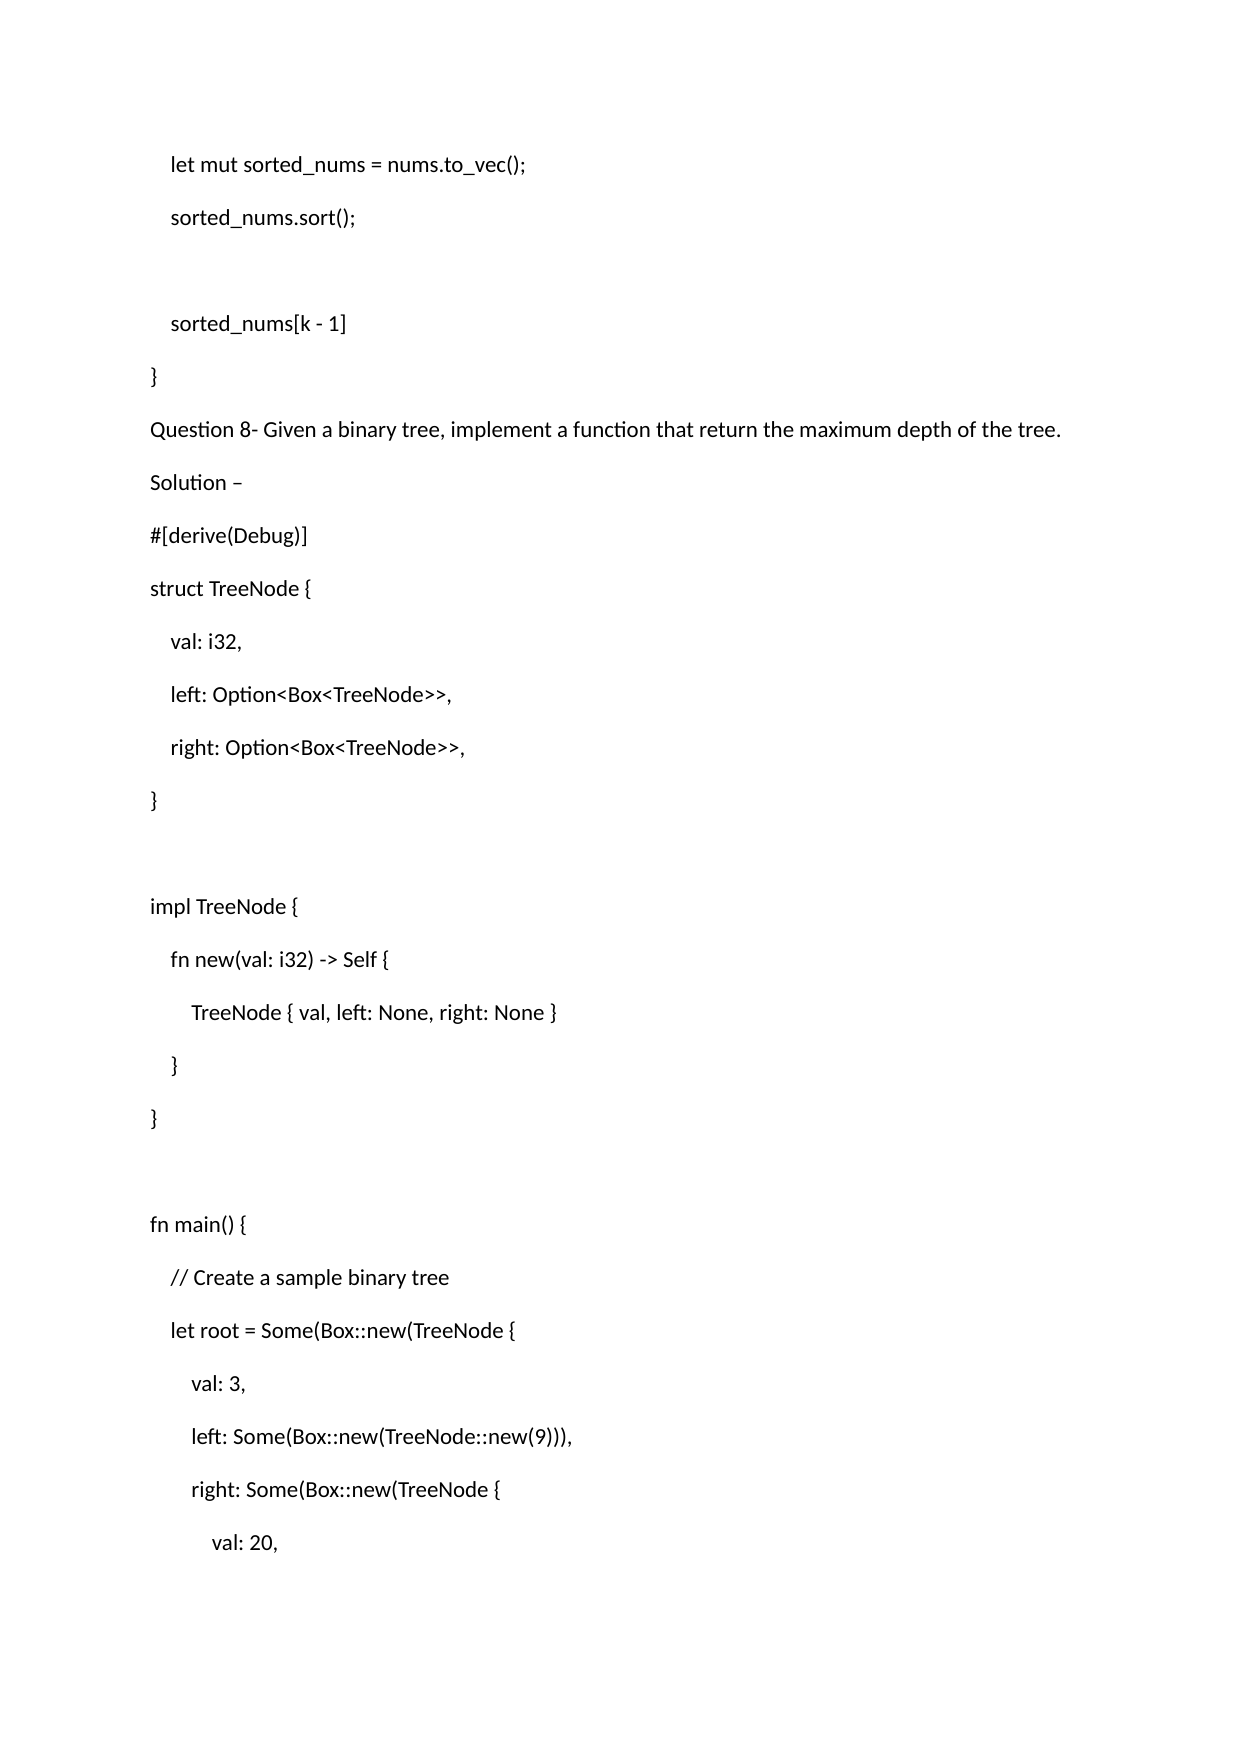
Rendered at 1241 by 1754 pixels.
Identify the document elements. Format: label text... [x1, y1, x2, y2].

text } [150, 1104, 1090, 1132]
text right: Some(Box::new(TreeNode { [150, 1476, 1090, 1503]
text } [150, 362, 1090, 390]
text TreeNode { val, left: None, right: None } [150, 998, 1090, 1026]
text Question 8- Given a binary tree, implement a function that return the maximum depth of the tree. [150, 415, 1090, 443]
text fn main() { [150, 1210, 1090, 1238]
text val: 3, [150, 1369, 1090, 1397]
text Solution – [150, 468, 1090, 496]
text } [150, 786, 1090, 814]
text sorted_nums.sort(); [150, 203, 1090, 231]
text struct TreeNode { [150, 574, 1090, 602]
text } [150, 1051, 1090, 1079]
text sorted_nums[k - 1] [150, 309, 1090, 337]
text #[derive(Debug)] [150, 521, 1090, 549]
text fn new(val: i32) -> Self { [150, 945, 1090, 973]
text left: Option<Box<TreeNode>>, [150, 680, 1090, 708]
text let root = Some(Box::new(TreeNode { [150, 1316, 1090, 1344]
text impl TreeNode { [150, 892, 1090, 920]
text let mut sorted_nums = nums.to_vec(); [150, 150, 1090, 178]
text // Create a sample binary tree [150, 1263, 1090, 1291]
text left: Some(Box::new(TreeNode::new(9))), [150, 1422, 1090, 1451]
text val: 20, [150, 1528, 1090, 1557]
text right: Option<Box<TreeNode>>, [150, 733, 1090, 761]
text val: i32, [150, 627, 1090, 655]
